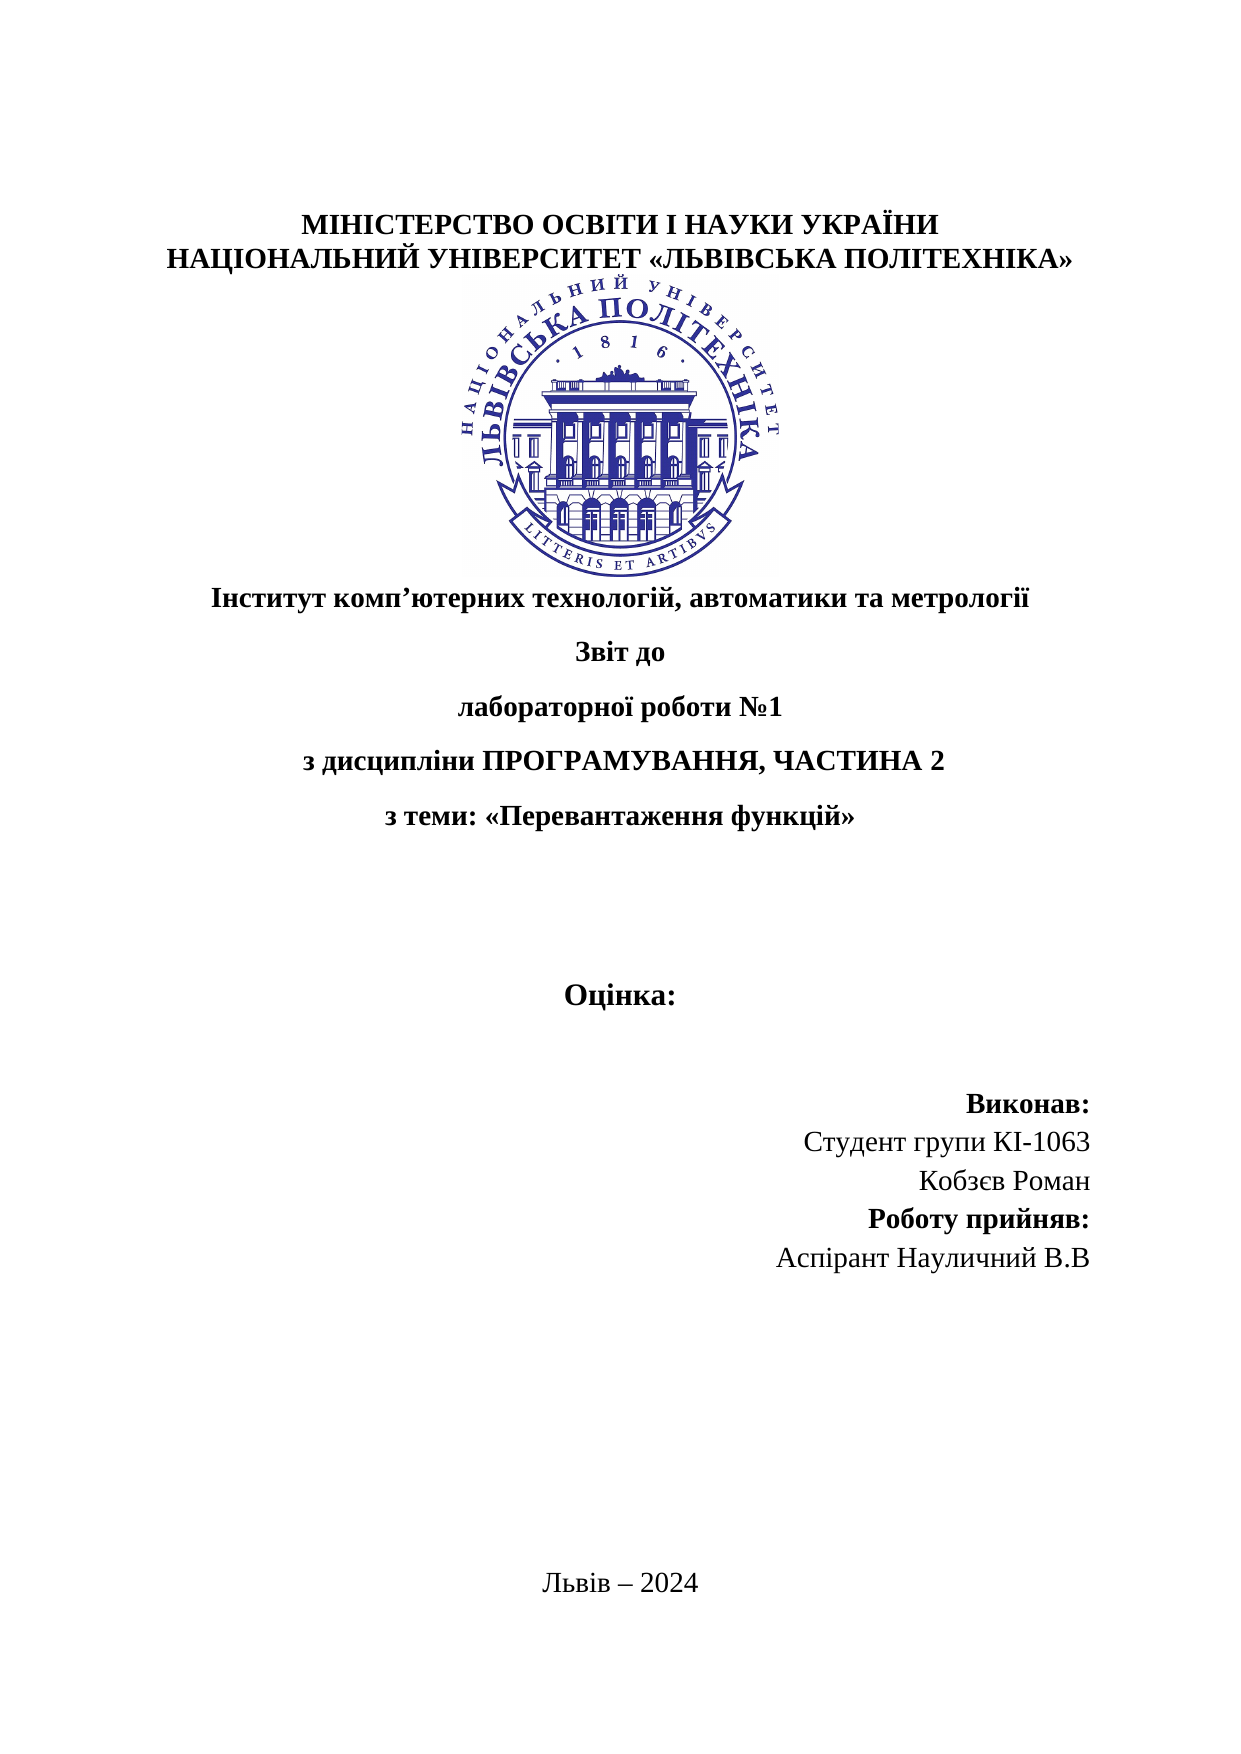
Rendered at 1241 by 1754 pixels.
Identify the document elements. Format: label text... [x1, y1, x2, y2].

text МІНІСТЕРСТВО ОСВІТИ І НАУКИ УКРАЇНИ [150, 207, 1090, 241]
text Звіт до [150, 634, 1090, 668]
text Роботу прийняв: [150, 1201, 1090, 1235]
text Львів – 2024 [150, 1565, 1090, 1598]
text Аспірант Науличний В.В [150, 1240, 1090, 1273]
text з теми: «Перевантаження функцій» [150, 798, 1090, 831]
text з дисципліни ПРОГРАМУВАННЯ, ЧАСТИНА 2 [150, 743, 1090, 777]
text Кобзєв Роман [150, 1163, 1090, 1196]
text Оцінка: [150, 976, 1090, 1012]
text Інститут комп’ютерних технологій, автоматики та метрології [150, 580, 1090, 614]
text НАЦІОНАЛЬНИЙ УНІВЕРСИТЕТ «ЛЬВІВСЬКА ПОЛІТЕХНІКА» [150, 241, 1090, 274]
text лабораторної роботи 1 [150, 689, 1090, 722]
text Виконав: [150, 1086, 1090, 1119]
text Студент групи КІ-1063 [150, 1124, 1090, 1158]
picture [461, 274, 779, 577]
